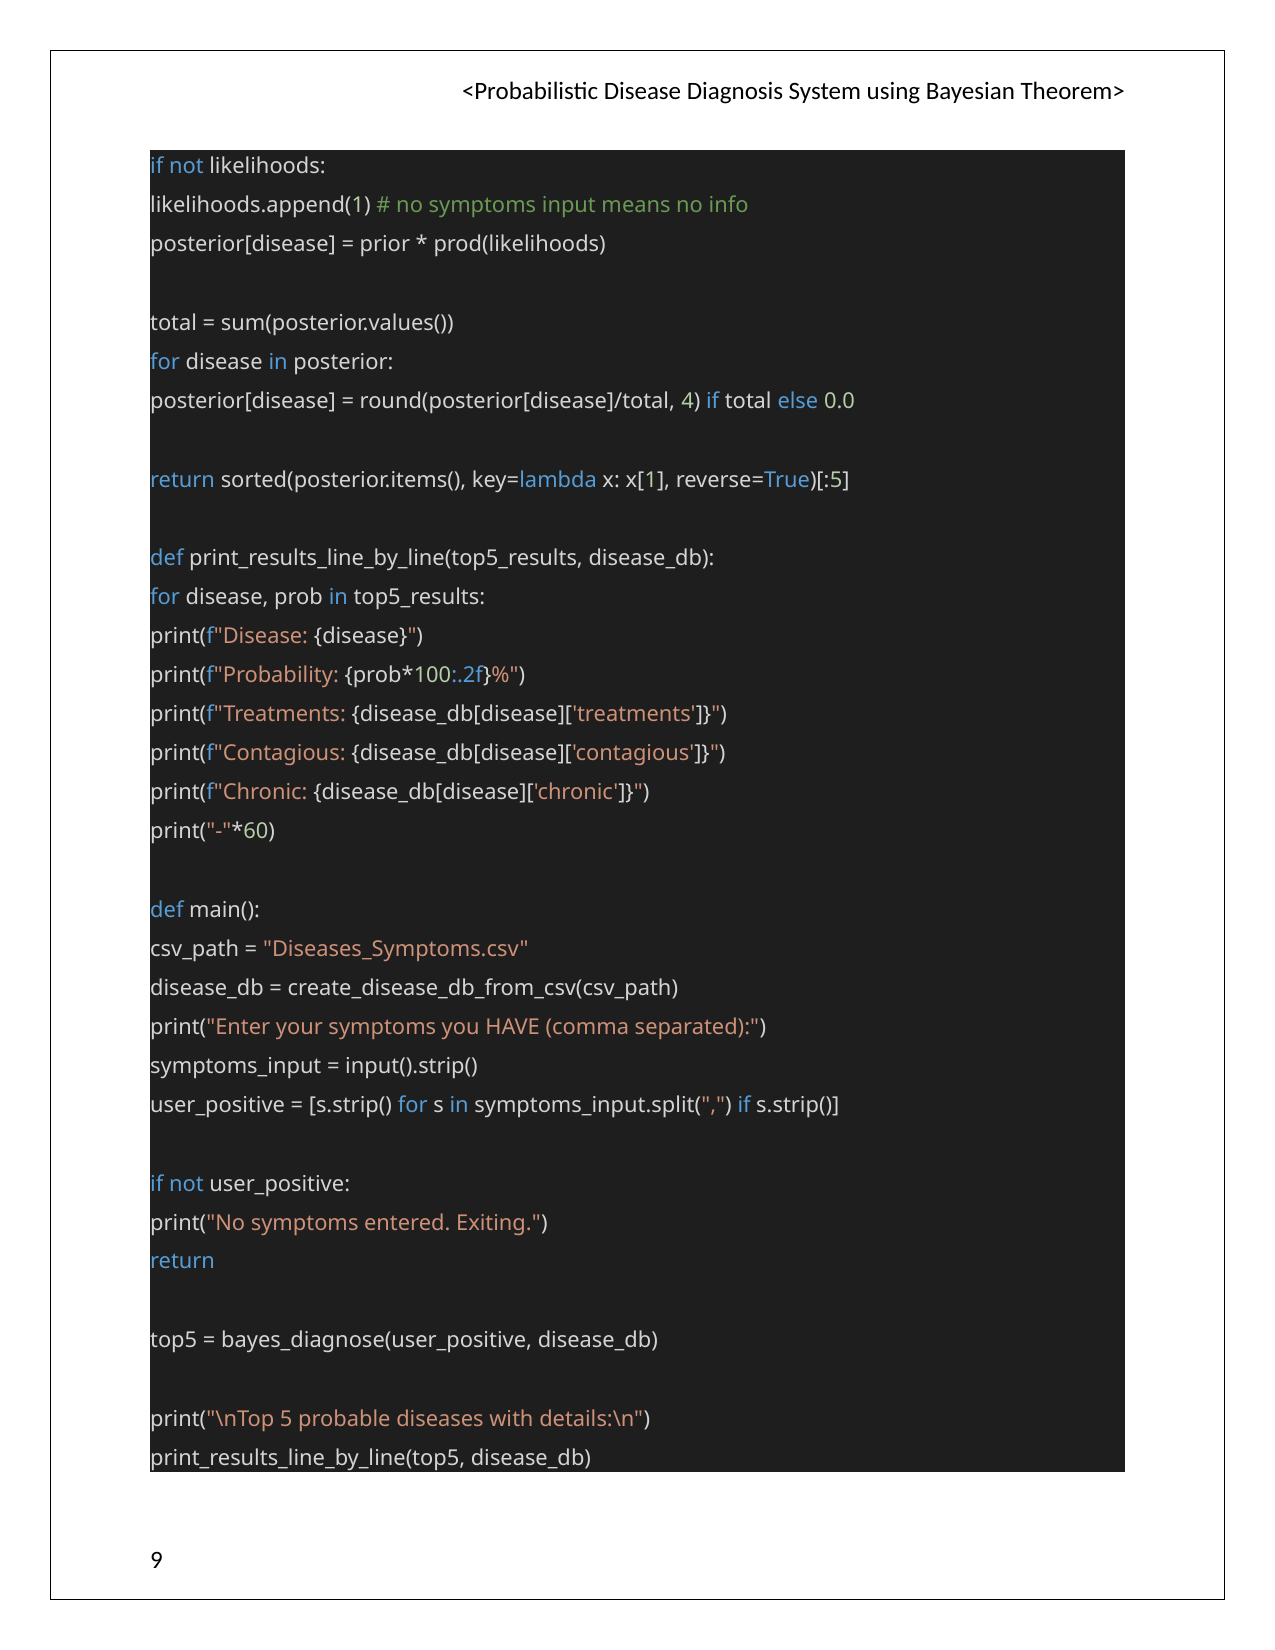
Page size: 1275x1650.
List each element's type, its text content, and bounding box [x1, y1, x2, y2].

text return [150, 1246, 1125, 1275]
text disease_db = create_disease_db_from_csv(csv_path) [150, 972, 1125, 1002]
text user_positive = [s.strip() for s in symptoms_input.split(",") if s.strip()] [150, 1089, 1125, 1118]
text posterior[disease] = prior * prod(likelihoods) [150, 228, 1125, 258]
text symptoms_input = input().strip() [150, 1050, 1125, 1079]
text return sorted(posterior.items(), key=lambda x: x[1], reverse=True)[:5] [150, 463, 1125, 493]
text print("\nTop 5 probable diseases with details:\n") [150, 1403, 1125, 1433]
text if not likelihoods: [150, 150, 1125, 180]
text print("No symptoms entered. Exiting.") [150, 1207, 1125, 1236]
text print(f"Contagious: {disease_db[disease]['contagious']}") [150, 737, 1125, 767]
text total = sum(posterior.values()) [150, 307, 1125, 337]
text print_results_line_by_line(top5, disease_db) [150, 1442, 1125, 1472]
text print("-"*60) [150, 815, 1125, 845]
text print(f"Treatments: {disease_db[disease]['treatments']}") [150, 698, 1125, 728]
text for disease, prob in top5_results: [150, 581, 1125, 611]
text def main(): [150, 894, 1125, 924]
text csv_path = "Diseases_Symptoms.csv" [150, 933, 1125, 963]
text top5 = bayes_diagnose(user_positive, disease_db) [150, 1324, 1125, 1354]
text posterior[disease] = round(posterior[disease]/total, 4) if total else 0.0 [150, 385, 1125, 414]
text likelihoods.append(1) # no symptoms input means no info [150, 189, 1125, 219]
text print(f"Probability: {prob*100:.2f}%") [150, 659, 1125, 689]
text print(f"Chronic: {disease_db[disease]['chronic']}") [150, 776, 1125, 806]
text if not user_positive: [150, 1168, 1125, 1197]
text print(f"Disease: {disease}") [150, 620, 1125, 650]
text print("Enter your symptoms you HAVE (comma separated):") [150, 1011, 1125, 1041]
text def print_results_line_by_line(top5_results, disease_db): [150, 542, 1125, 572]
text for disease in posterior: [150, 346, 1125, 376]
